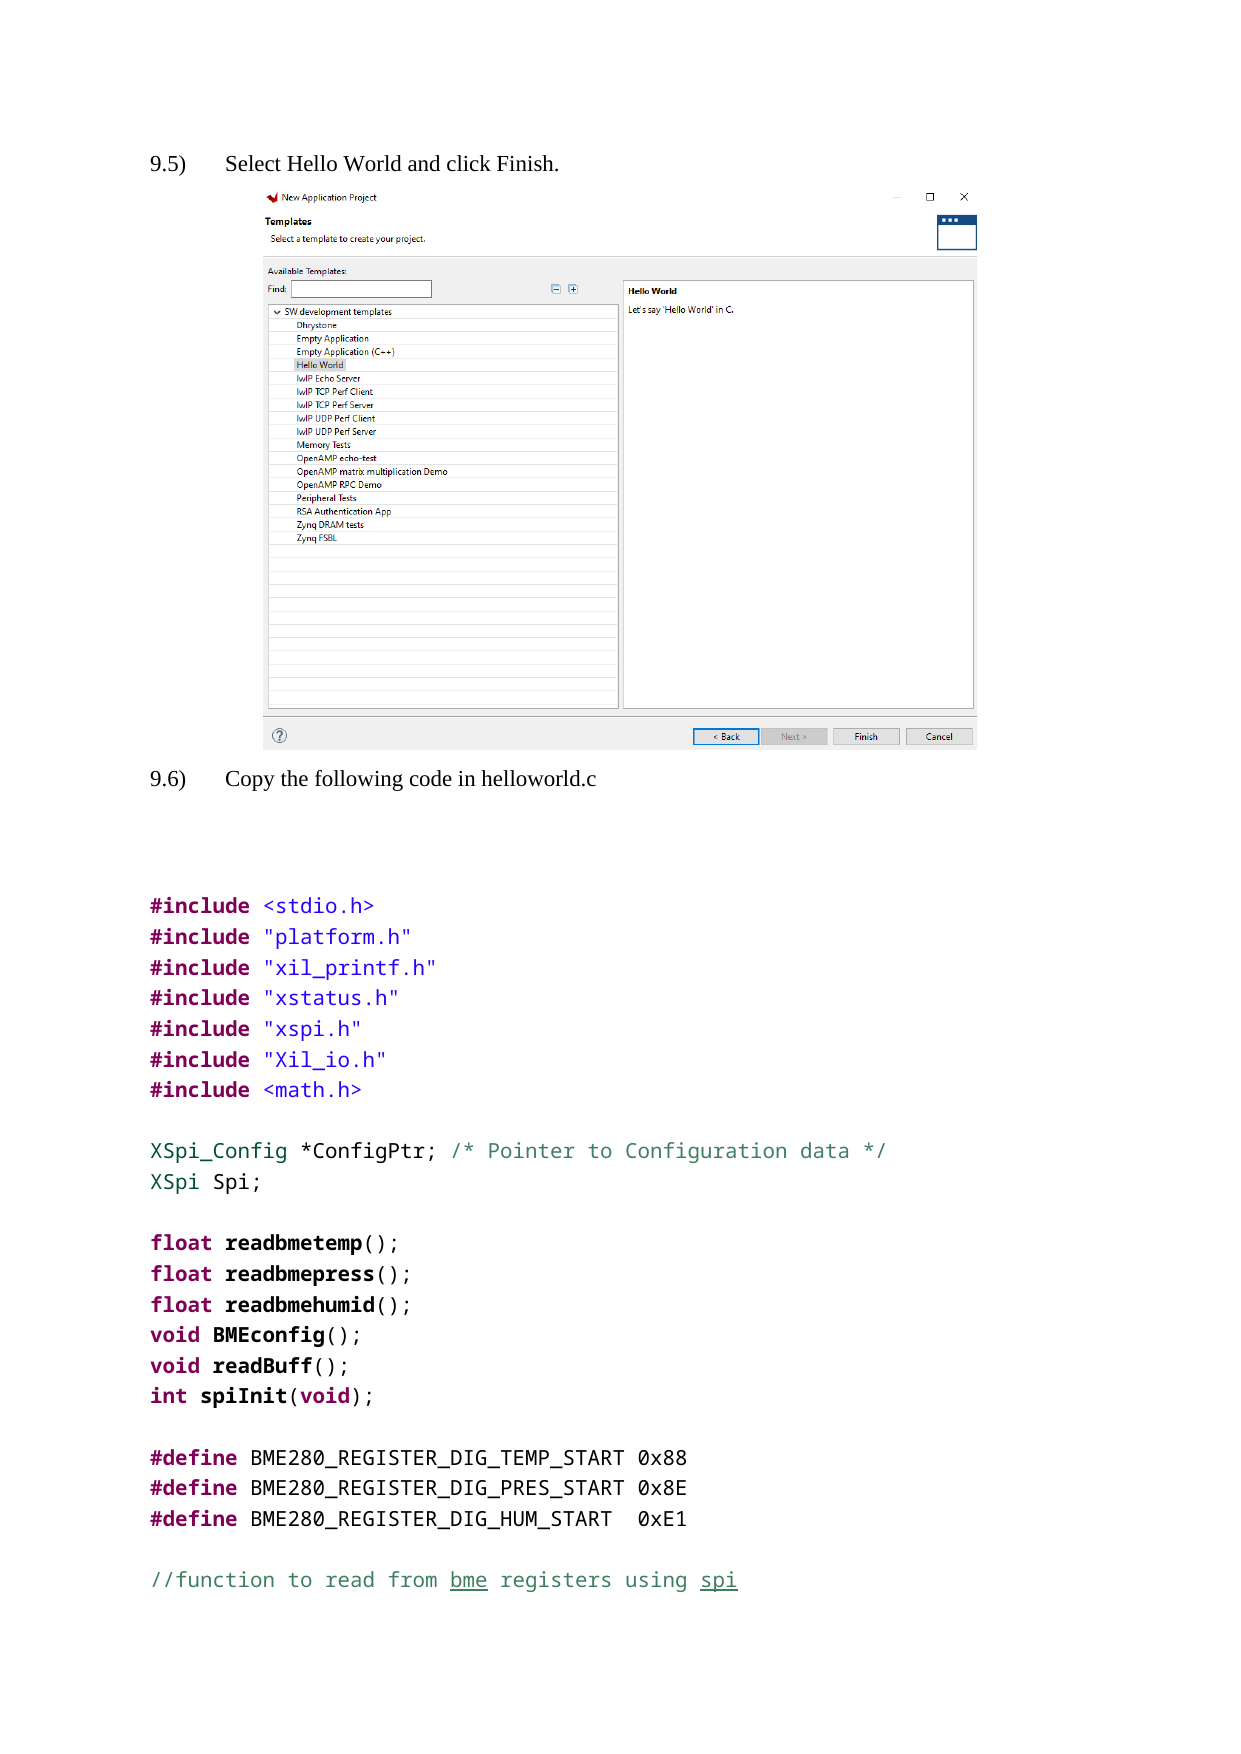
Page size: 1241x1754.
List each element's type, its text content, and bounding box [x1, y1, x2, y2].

text #define BME280_REGISTER_DIG_PRES_START 0x8E [150, 1473, 1090, 1502]
text #include "platform.h" [150, 922, 1090, 951]
text #define BME280_REGISTER_DIG_TEMP_START 0x88 [150, 1443, 1090, 1471]
text #define BME280_REGISTER_DIG_HUM_START 0xE1 [150, 1504, 1090, 1533]
text float readbmehumid(); [150, 1290, 1090, 1318]
text int spiInit(void); [150, 1382, 1090, 1410]
text #include <stdio.h> [150, 892, 1090, 920]
list Select Hello World and click Finish. [150, 150, 1090, 176]
text #include "Xil_io.h" [150, 1045, 1090, 1073]
text #include <math.h> [150, 1075, 1090, 1104]
text #include "xspi.h" [150, 1014, 1090, 1043]
picture [263, 189, 978, 750]
text void readBuff(); [150, 1351, 1090, 1379]
list Copy the following code in helloworld.c [150, 765, 1090, 792]
text #include "xstatus.h" [150, 983, 1090, 1012]
text XSpi_Config *ConfigPtr; /* Pointer to Configuration data */ [150, 1137, 1090, 1165]
text float readbmetemp(); [150, 1228, 1090, 1257]
text XSpi Spi; [150, 1167, 1090, 1196]
text #include "xil_printf.h" [150, 953, 1090, 981]
text //function to read from bme registers using spi [150, 1565, 1090, 1594]
text void BMEconfig(); [150, 1320, 1090, 1349]
text float readbmepress(); [150, 1259, 1090, 1288]
